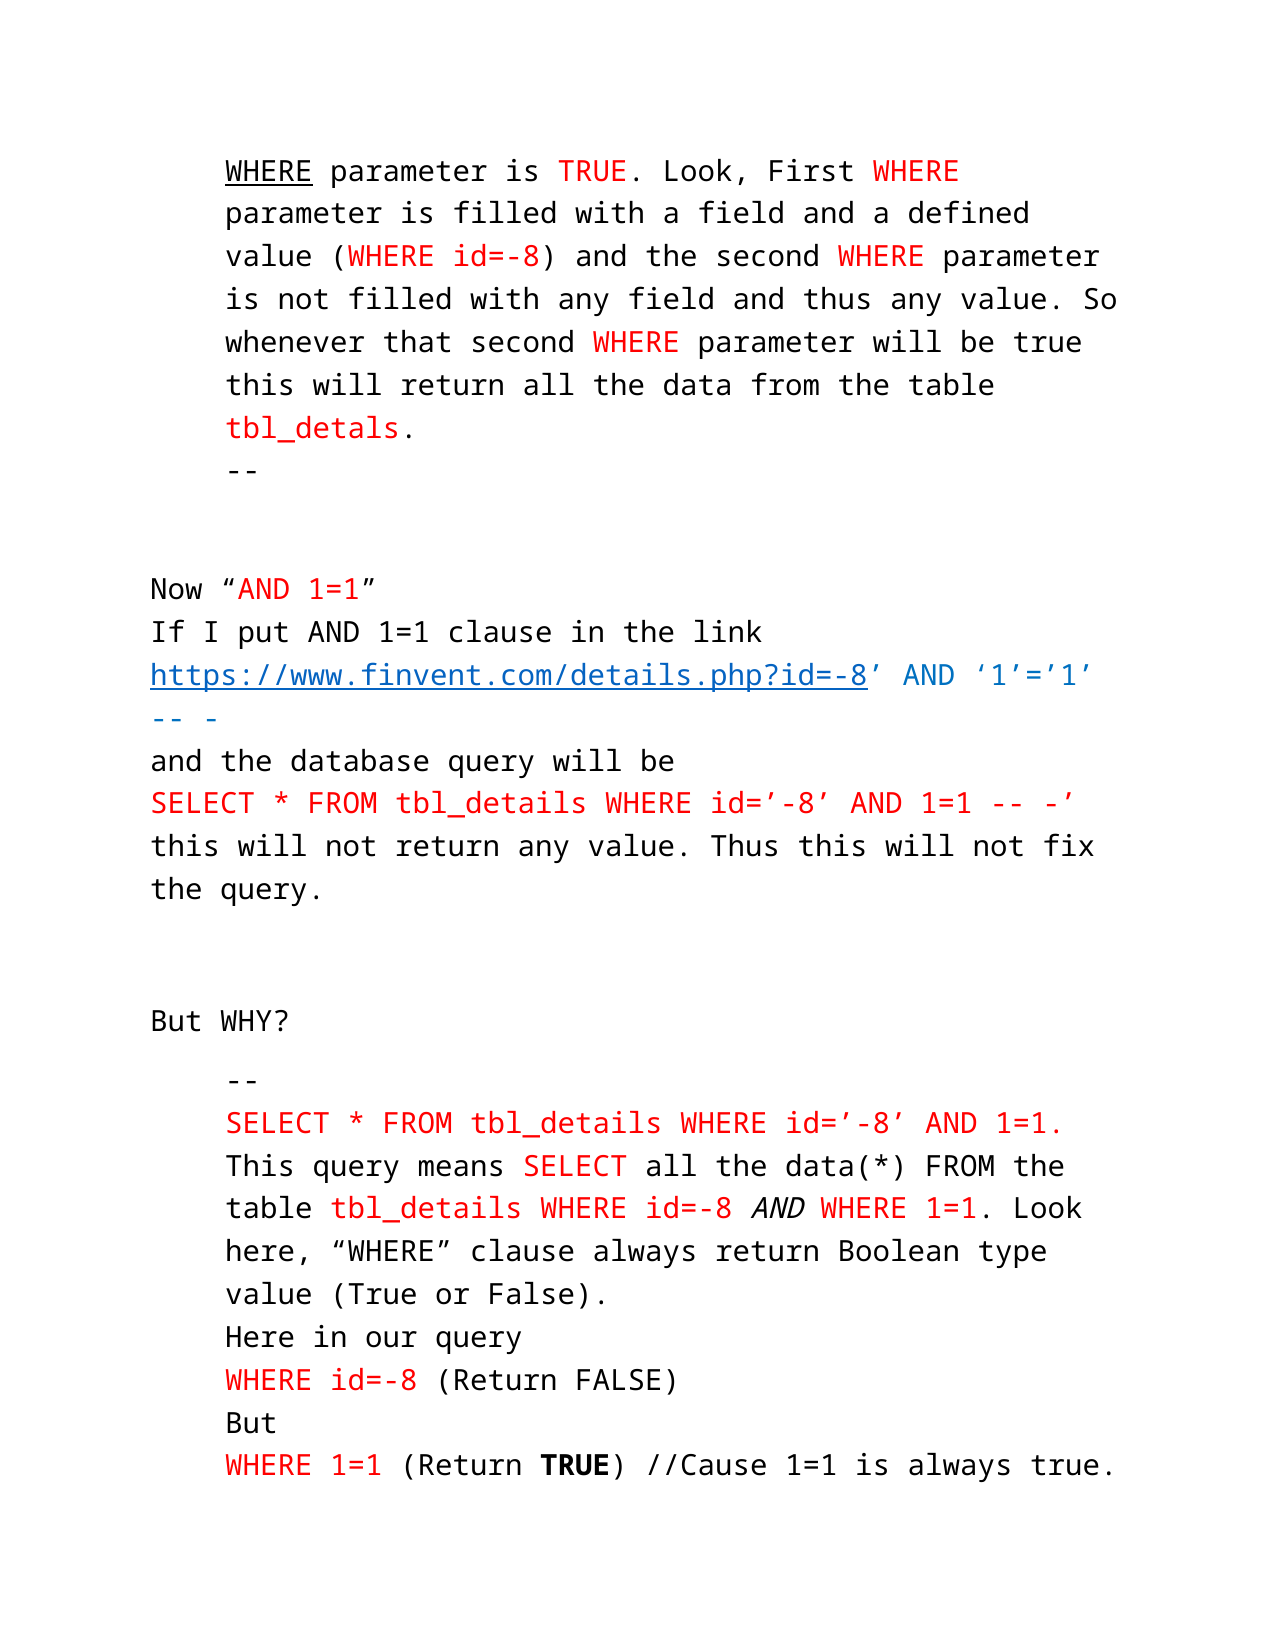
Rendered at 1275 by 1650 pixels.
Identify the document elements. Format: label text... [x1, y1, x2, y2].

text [225, 1059, 1125, 1484]
text Now “AND 1=1” If I put AND 1=1 clause in the link https://www.finvent.com/details.php?id=-8’ AND ‘1’=’1’ -- - and the database query will be SELECT * FROM tbl_details WHERE id=’-8’ AND 1=1 -- -’ this will not return any value. Thus this will not fix the query. [150, 569, 1125, 981]
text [225, 150, 1125, 489]
text But WHY? [150, 1000, 1125, 1039]
